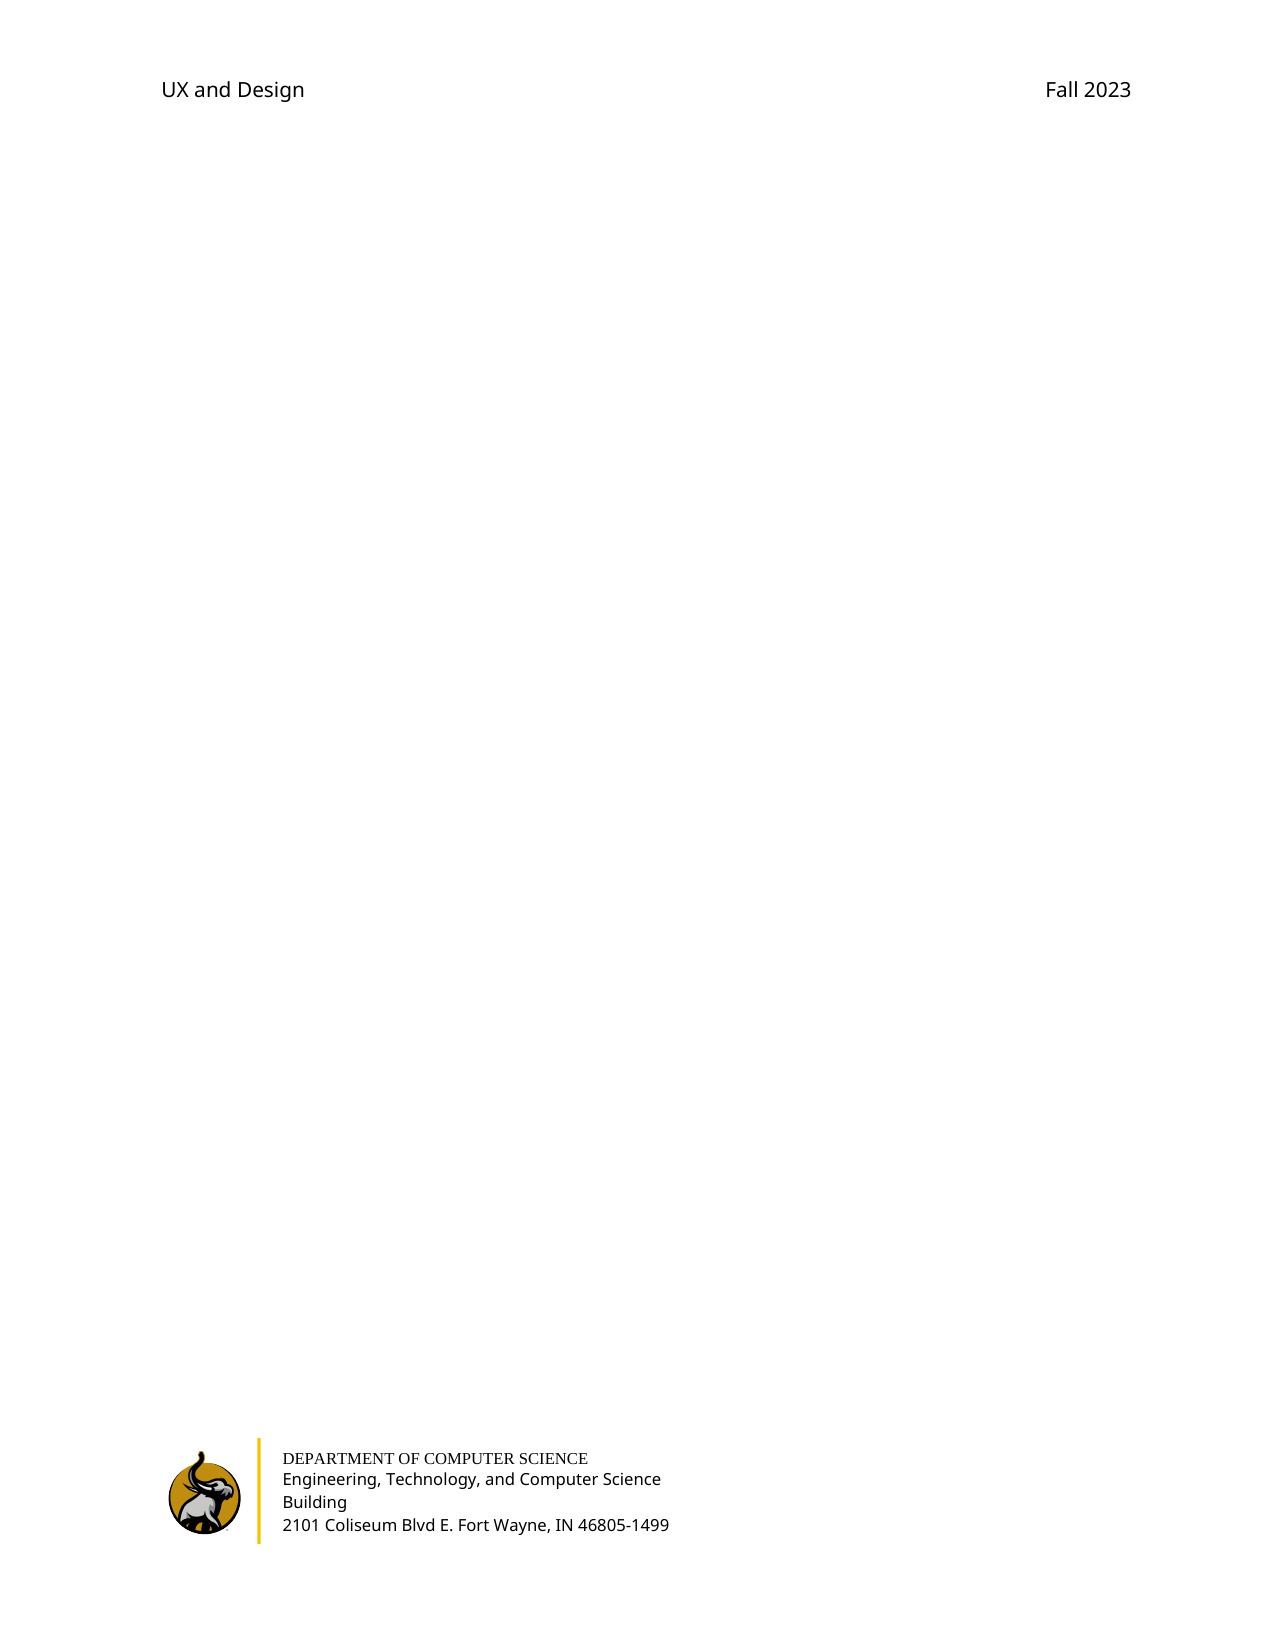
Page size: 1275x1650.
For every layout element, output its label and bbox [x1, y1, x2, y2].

picture [150, 1438, 258, 1547]
